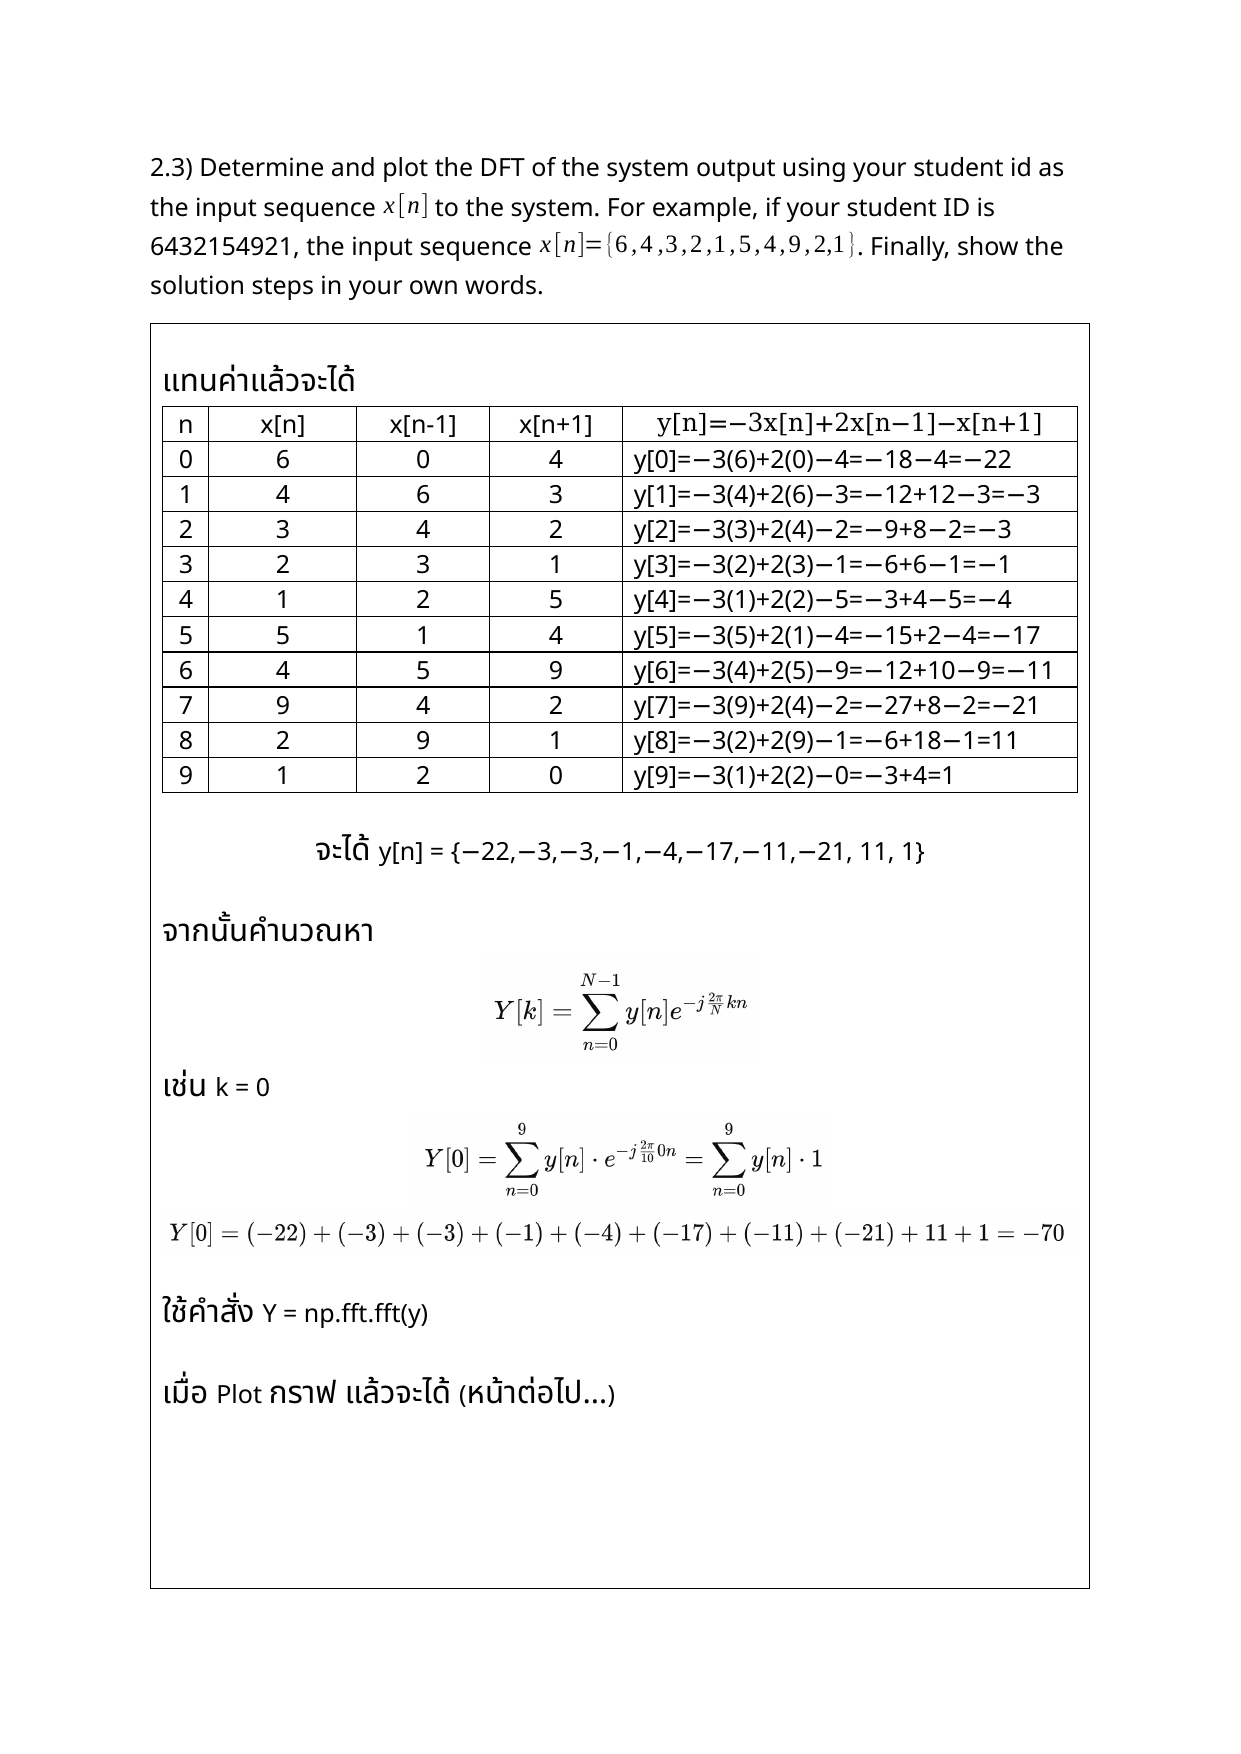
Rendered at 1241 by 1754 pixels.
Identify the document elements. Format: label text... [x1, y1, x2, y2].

picture [163, 1110, 1078, 1256]
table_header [151, 324, 1089, 1588]
picture [483, 955, 757, 1064]
text 2.3) Determine and plot the DFT of the system output using your student id as the input sequence to the system. For example, if your student ID is 6432154921, the input sequence . Finally, show the solution steps in your own words. [150, 150, 1090, 302]
